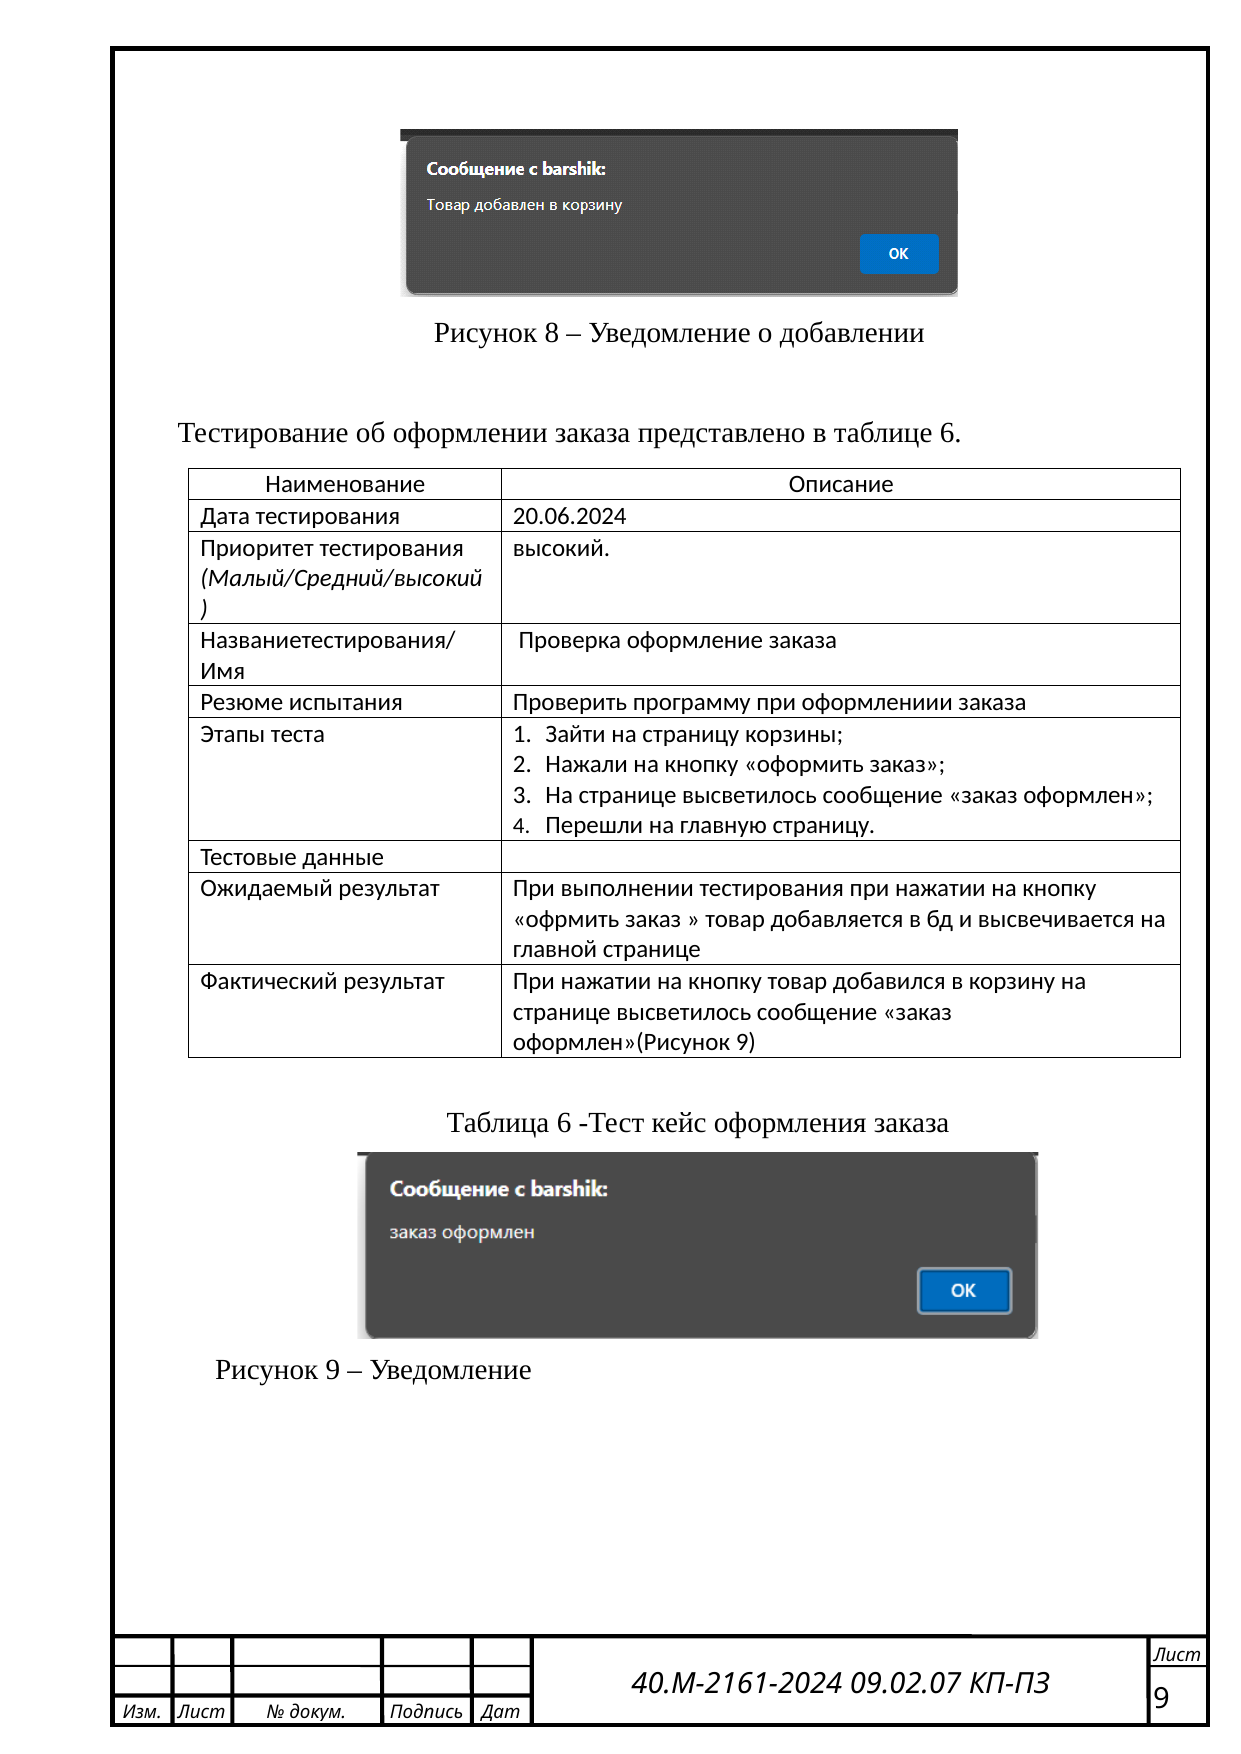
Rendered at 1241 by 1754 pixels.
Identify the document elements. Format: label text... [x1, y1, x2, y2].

table_cell Проверить программу при оформлениии заказа [502, 686, 1180, 717]
table_cell Зайти на страницу корзины; Нажали на кнопку «оформить заказ»; На странице высветилось сообщение «заказ оформлен»; Перешли на главную страницу. [502, 718, 1180, 840]
text Тестирование об оформлении заказа представлено в таблице 6. [177, 415, 1181, 448]
table_cell Тестовые данные [189, 841, 501, 872]
table_cell Ожидаемый результат [189, 873, 501, 964]
table_cell При нажатии на кнопку товар добавился в корзину на странице высветилось сообщение «заказ оформлен»(Рисунок 9) [502, 965, 1180, 1057]
table_cell [502, 841, 1180, 872]
table_cell высокий. [502, 532, 1180, 623]
text Рисунок 9 – Уведомление [215, 1352, 1181, 1386]
picture [357, 1152, 1039, 1339]
table_header Описание [502, 469, 1180, 499]
table_cell Резюме испытания [189, 686, 501, 717]
table_cell Приоритет тестирования (Малый/Средний/высокий) [189, 532, 501, 623]
table_cell 20.06.2024 [502, 500, 1180, 531]
table_header Наименование [189, 469, 501, 499]
text Рисунок 8 – Уведомление о добавлении [177, 315, 1181, 348]
table_cell Этапы теста [189, 718, 501, 840]
table_cell Фактический результат [189, 965, 501, 1057]
picture [400, 129, 958, 297]
table_cell Проверка оформление заказа [502, 624, 1180, 685]
table_cell Дата тестирования [189, 500, 501, 531]
table_cell При выполнении тестирования при нажатии на кнопку «офрмить заказ » товар добавляется в бд и высвечивается на главной странице [502, 873, 1180, 964]
table_cell Названиетестирования/ Имя [189, 624, 501, 685]
